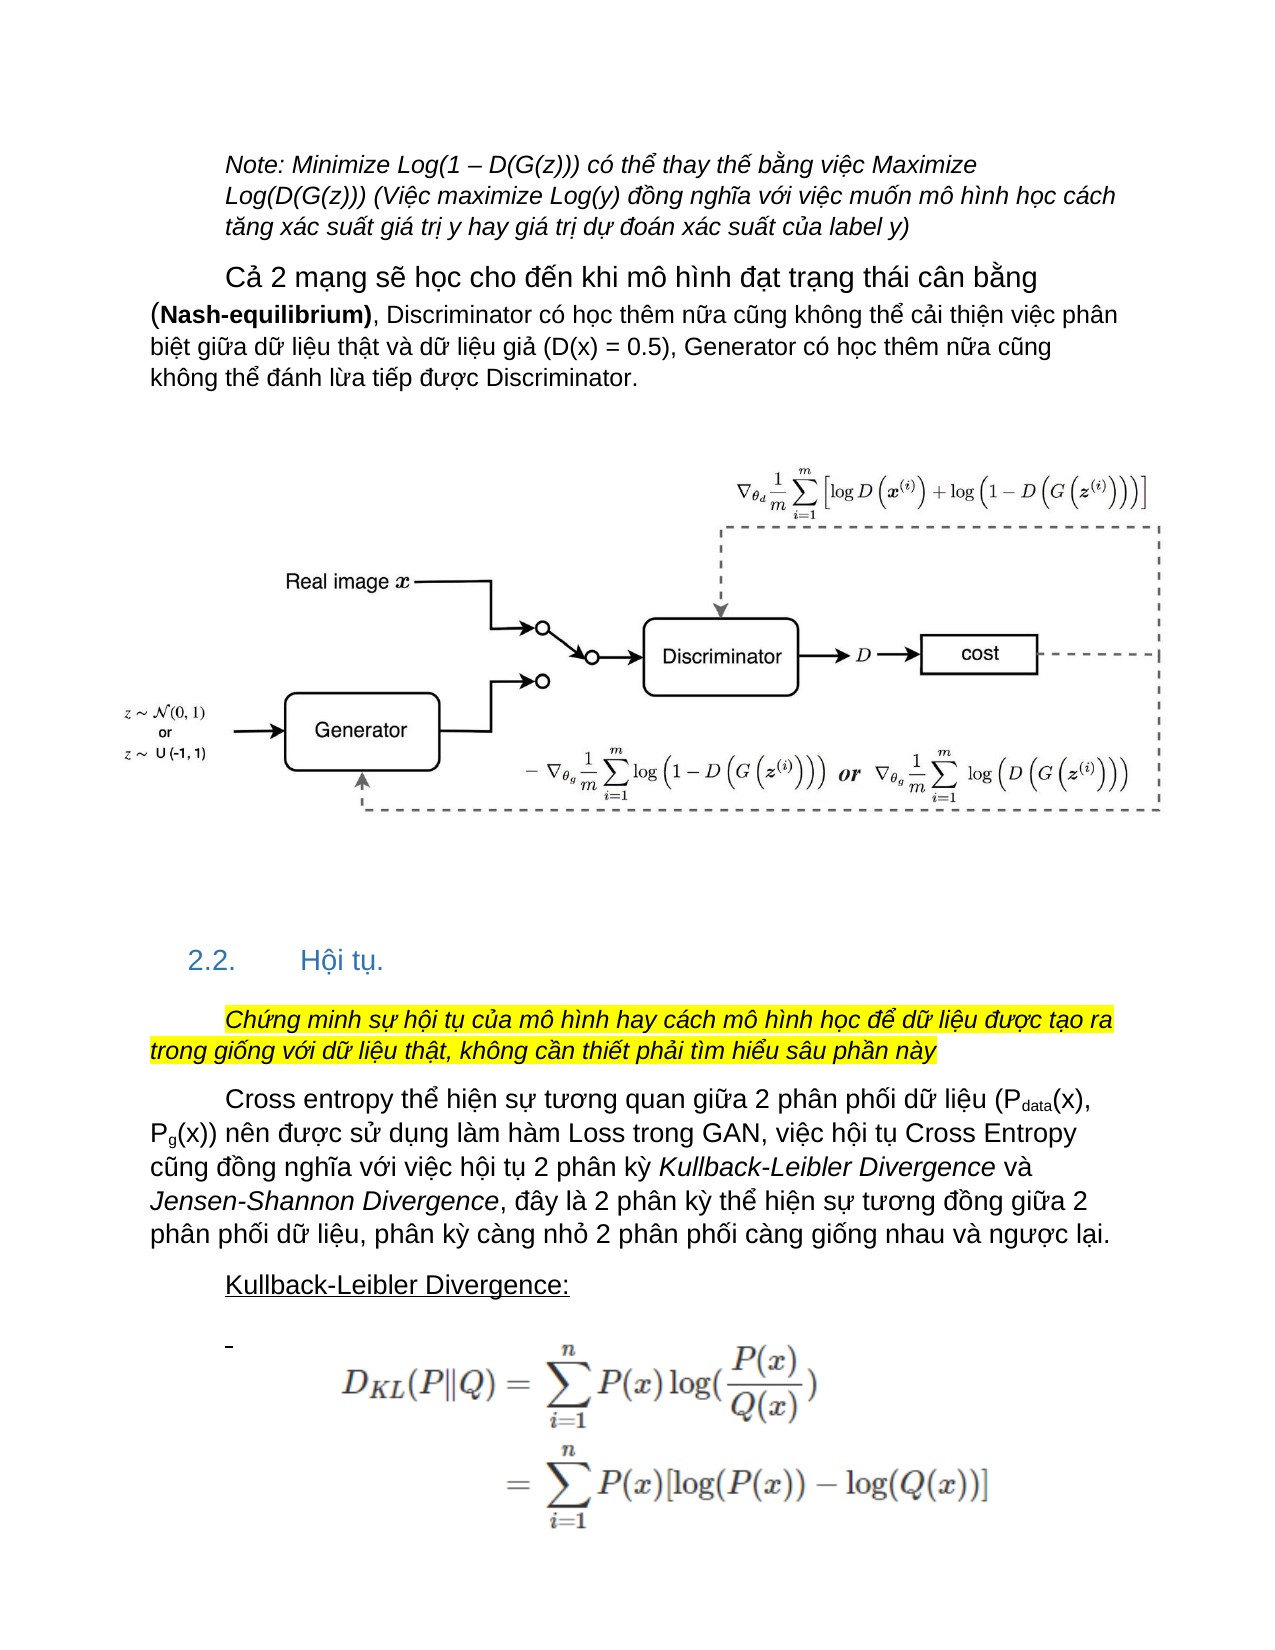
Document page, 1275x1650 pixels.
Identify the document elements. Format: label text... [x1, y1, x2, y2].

subtitle Hội tụ. [187, 943, 1125, 977]
picture [100, 461, 1175, 827]
text Chứng minh sự hội tụ của mô hình hay cách mô hình học để dữ liệu được tạo ra trong giống với dữ liệu thật, không cần thiết phải tìm hiểu sâu phần này [150, 1004, 1125, 1064]
picture [278, 1320, 1064, 1552]
text Cross entropy thể hiện sự tương quan giữa 2 phân phối dữ liệu (Pdata(x), Pg(x)) nên được sử dụng làm hàm Loss trong GAN, việc hội tụ Cross Entropy cũng đồng nghĩa với việc hội tụ 2 phân kỳ Kullback-Leibler Divergence và Jensen-Shannon Divergence, đây là 2 phân kỳ thể hiện sự tương đồng giữa 2 phân phối dữ liệu, phân kỳ càng nhỏ 2 phân phối càng giống nhau và ngược lại. [150, 1083, 1125, 1249]
text Cả 2 mạng sẽ học cho đến khi mô hình đạt trạng thái cân bằng (Nash-equilibrium), Discriminator có học thêm nữa cũng không thể cải thiện việc phân biệt giữa dữ liệu thật và dữ liệu giả (D(x) = 0.5), Generator có học thêm nữa cũng không thể đánh lừa tiếp được Discriminator. [150, 260, 1125, 392]
text Kullback-Leibler Divergence: [150, 1269, 1125, 1300]
text Note: Minimize Log(1 – D(G(z))) có thể thay thế bằng việc Maximize Log(D(G(z))) (Việc maximize Log(y) đồng nghĩa với việc muốn mô hình học cách tăng xác suất giá trị y hay giá trị dự đoán xác suất của label y) [225, 150, 1125, 241]
